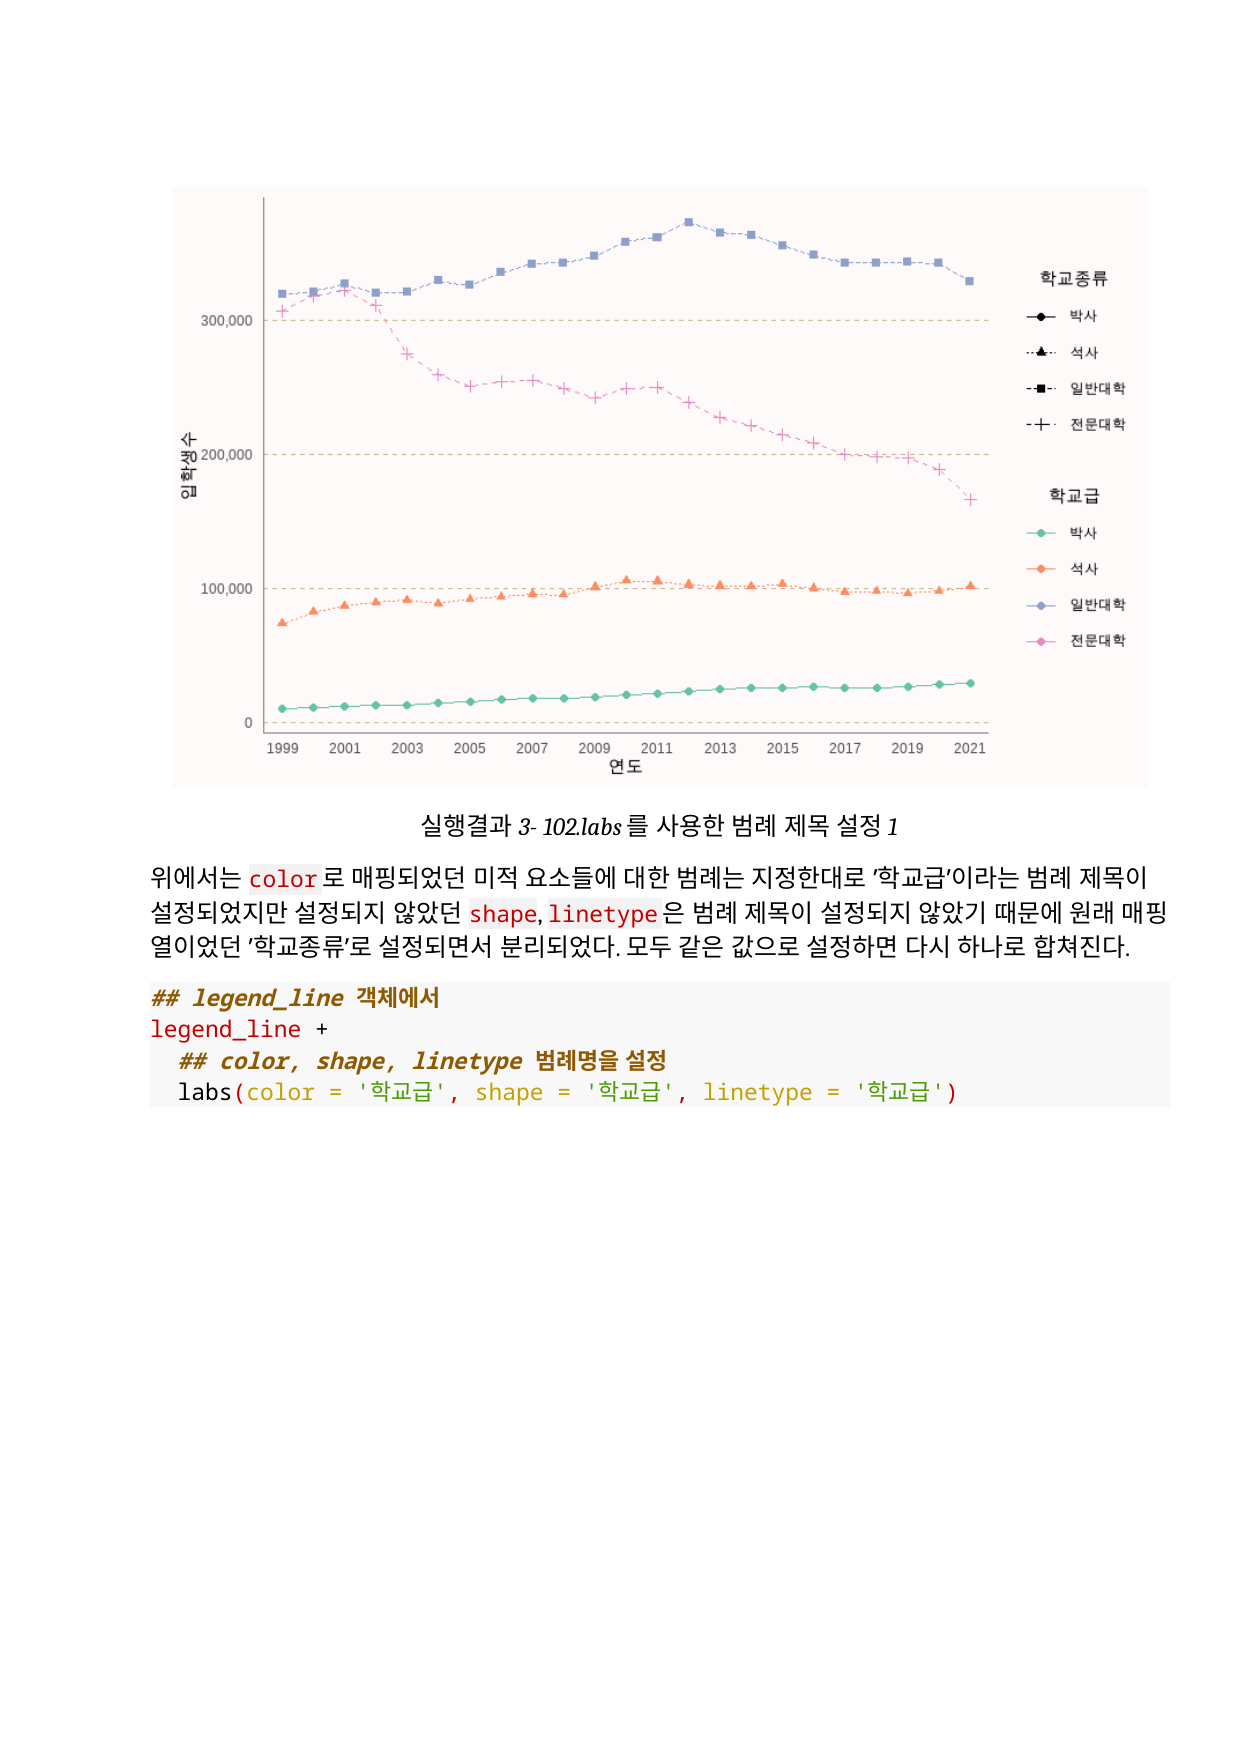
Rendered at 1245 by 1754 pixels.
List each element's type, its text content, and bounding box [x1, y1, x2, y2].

text 위에서는 color로 매핑되었던 미적 요소들에 대한 범례는 지정한대로 ’학교급’이라는 범례 제목이 설정되었지만 설정되지 않았던 shape, linetype은 범례 제목이 설정되지 않았기 때문에 원래 매핑열이었던 ’학교종류’로 설정되면서 분리되었다. 모두 같은 값으로 설정하면 다시 하나로 합쳐진다. [150, 861, 1170, 963]
text 실행결과 3- .labs를 사용한 범례 제목 설정1 [150, 808, 1170, 842]
text ## legend_line 객체에서 legend_line + ## color, shape, linetype 범례명을 설정 labs(color = '학교급', shape = '학교급', linetype = '학교급') [150, 982, 1170, 1107]
picture [172, 187, 1148, 788]
